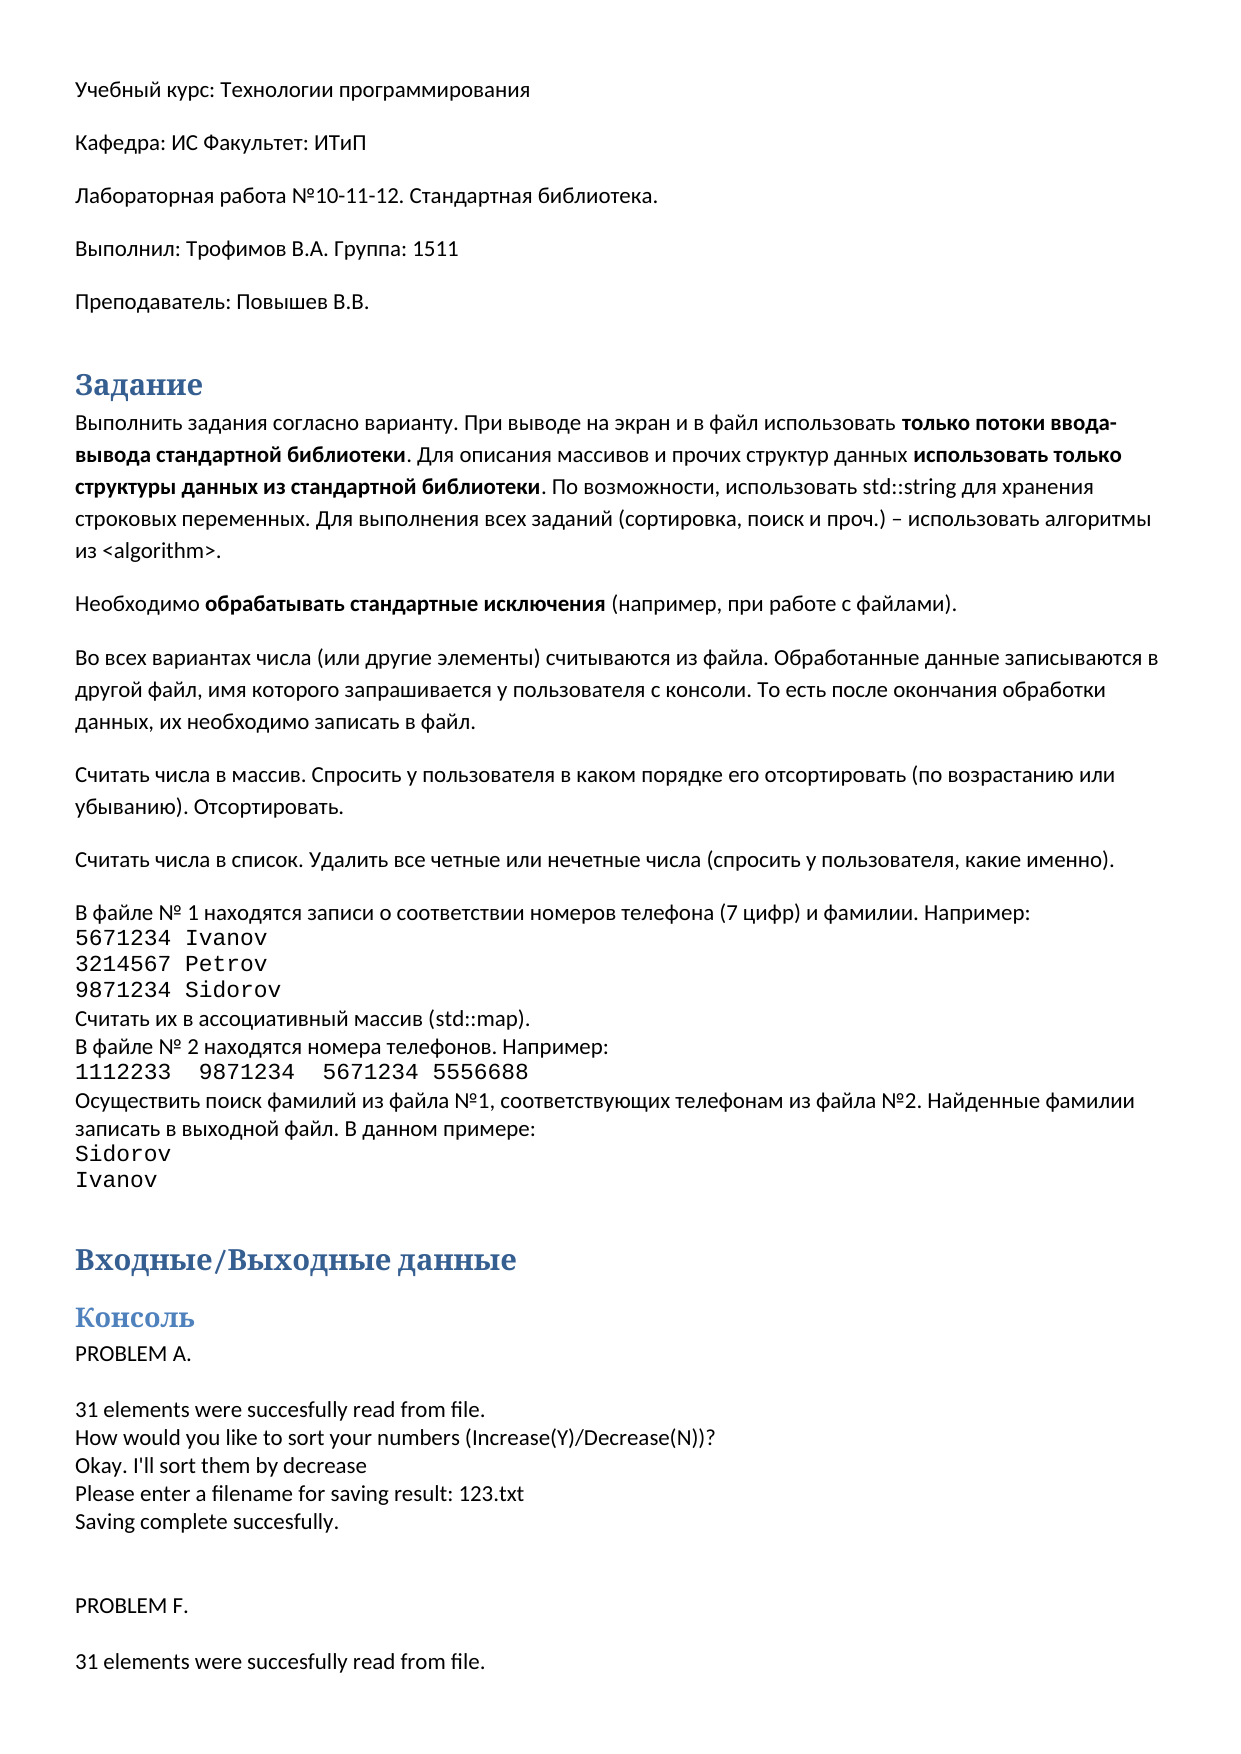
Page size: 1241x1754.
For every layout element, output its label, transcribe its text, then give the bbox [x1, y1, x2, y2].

text Выполнить задания согласно варианту. При выводе на экран и в файл использовать только потоки ввода-вывода стандартной библиотеки. Для описания массивов и прочих структур данных использовать только структуры данных из стандартной библиотеки. По возможности, использовать std::string для хранения строковых переменных. Для выполнения всех заданий (сортировка, поиск и проч.) – использовать алгоритмы из <algorithm>. [75, 408, 1165, 564]
subtitle Задание [75, 369, 1165, 403]
subtitle Консоль [75, 1303, 1165, 1334]
text Считать их в ассоциативный массив (std::map). [75, 1004, 1165, 1032]
text 31 elements were succesfully read from file. [75, 1395, 1165, 1423]
text Считать числа в массив. Спросить у пользователя в каком порядке его отсортировать (по возрастанию или убыванию). Отсортировать. [75, 760, 1165, 820]
text 3214567 Petrov [75, 952, 1165, 978]
text Учебный курс: Технологии программирования [75, 75, 1165, 103]
text PROBLEM F. [75, 1591, 1165, 1619]
subtitle Входные/Выходные данные [75, 1244, 1165, 1277]
text 31 elements were succesfully read from file. [75, 1647, 1165, 1675]
text Осуществить поиск фамилий из файла №1, соответствующих телефонам из файла №2. Найденные фамилии записать в выходной файл. В данном примере: [75, 1086, 1165, 1142]
text Считать числа в список. Удалить все четные или нечетные числа (спросить у пользователя, какие именно). [75, 845, 1165, 873]
text PROBLEM A. [75, 1339, 1165, 1367]
text Sidorov [75, 1142, 1165, 1168]
text 1112233 9871234 5671234 5556688 [75, 1060, 1165, 1086]
text Во всех вариантах числа (или другие элементы) считываются из файла. Обработанные данные записываются в другой файл, имя которого запрашивается у пользователя с консоли. То есть после окончания обработки данных, их необходимо записать в файл. [75, 643, 1165, 735]
text 9871234 Sidorov [75, 978, 1165, 1004]
text Okay. I'll sort them by decrease [75, 1451, 1165, 1479]
text How would you like to sort your numbers (Increase(Y)/Decrease(N))? [75, 1423, 1165, 1451]
text Лабораторная работа №10-11-12. Стандартная библиотека. [75, 181, 1165, 209]
text 5671234 Ivanov [75, 926, 1165, 952]
text Кафедра: ИС Факультет: ИТиП [75, 128, 1165, 156]
text Please enter a filename for saving result: 123.txt [75, 1479, 1165, 1507]
text Saving complete succesfully. [75, 1507, 1165, 1535]
text Преподаватель: Повышев В.В. [75, 287, 1165, 315]
text Выполнил: Трофимов В.А. Группа: 1511 [75, 234, 1165, 262]
text Ivanov [75, 1168, 1165, 1194]
text В файле № 2 находятся номера телефонов. Например: [75, 1032, 1165, 1060]
text Необходимо обрабатывать стандартные исключения (например, при работе с файлами). [75, 589, 1165, 618]
text В файле № 1 находятся записи о соответствии номеров телефона (7 цифр) и фамилии. Например: [75, 898, 1165, 926]
